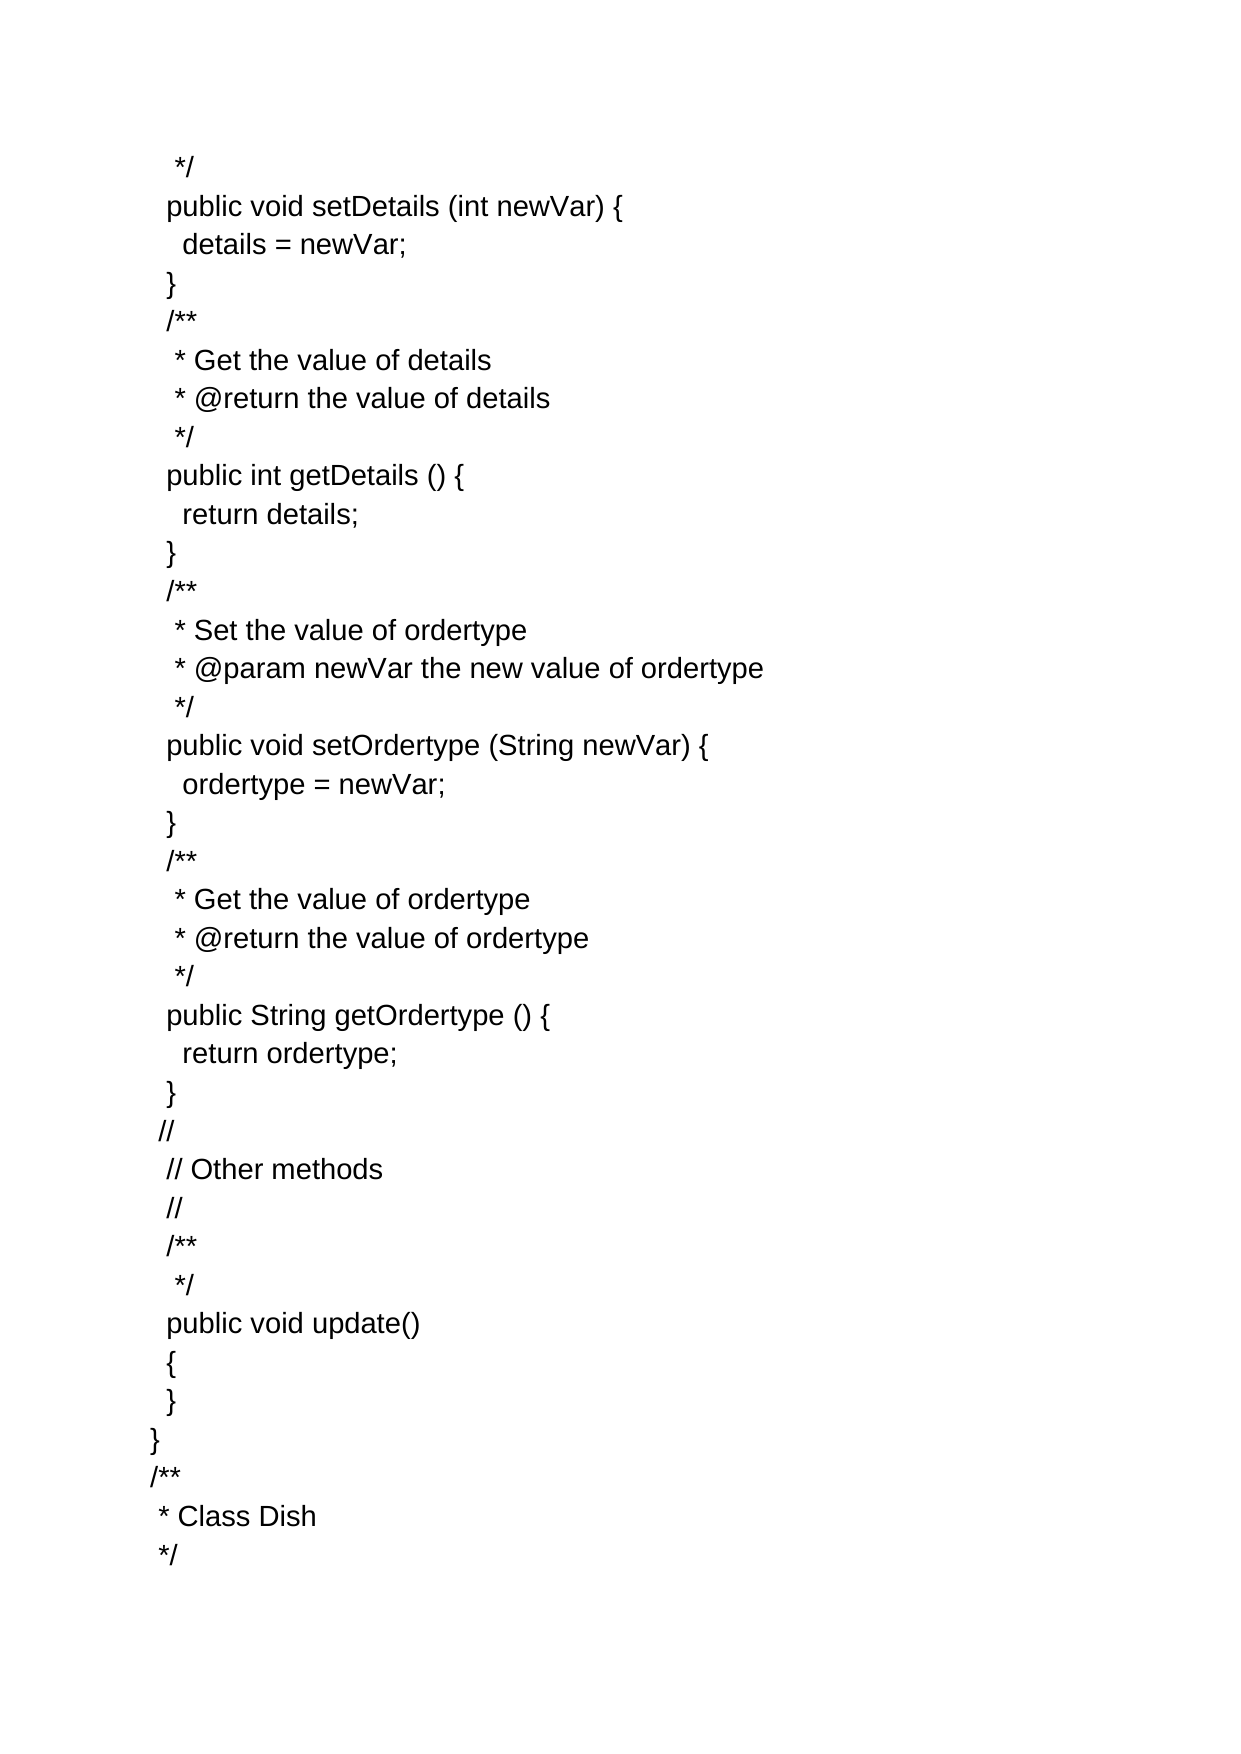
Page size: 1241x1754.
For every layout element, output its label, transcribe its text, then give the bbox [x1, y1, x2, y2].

text details = newVar; [150, 227, 1090, 261]
text // [150, 1113, 1090, 1147]
text * Set the value of ordertype [150, 612, 1090, 646]
text // [150, 1191, 1090, 1224]
text } [150, 1383, 1090, 1417]
text /** [150, 574, 1090, 607]
text /** [150, 1460, 1090, 1494]
text /** [150, 1229, 1090, 1263]
text /** [150, 304, 1090, 338]
text * @param newVar the new value of ordertype [150, 651, 1090, 684]
text * Class Dish [150, 1499, 1090, 1532]
text */ [150, 150, 1090, 183]
text } [150, 805, 1090, 839]
text return details; [150, 497, 1090, 530]
text return ordertype; [150, 1036, 1090, 1070]
text { [150, 1345, 1090, 1378]
text public String getOrdertype () { [150, 998, 1090, 1031]
text * @return the value of details [150, 381, 1090, 415]
text */ [150, 689, 1090, 723]
text public int getDetails () { [150, 458, 1090, 492]
text * Get the value of ordertype [150, 882, 1090, 916]
text public void update() [150, 1306, 1090, 1340]
text * @return the value of ordertype [150, 921, 1090, 954]
text public void setDetails (int newVar) { [150, 188, 1090, 222]
text /** [150, 844, 1090, 877]
text */ [150, 1268, 1090, 1301]
text ordertype = newVar; [150, 767, 1090, 800]
text } [150, 1422, 1090, 1455]
text } [150, 535, 1090, 569]
text */ [150, 959, 1090, 993]
text } [150, 1075, 1090, 1108]
text // Other methods [150, 1152, 1090, 1186]
text } [150, 266, 1090, 299]
text * Get the value of details [150, 343, 1090, 376]
text */ [150, 420, 1090, 453]
text */ [150, 1537, 1090, 1571]
text public void setOrdertype (String newVar) { [150, 728, 1090, 762]
